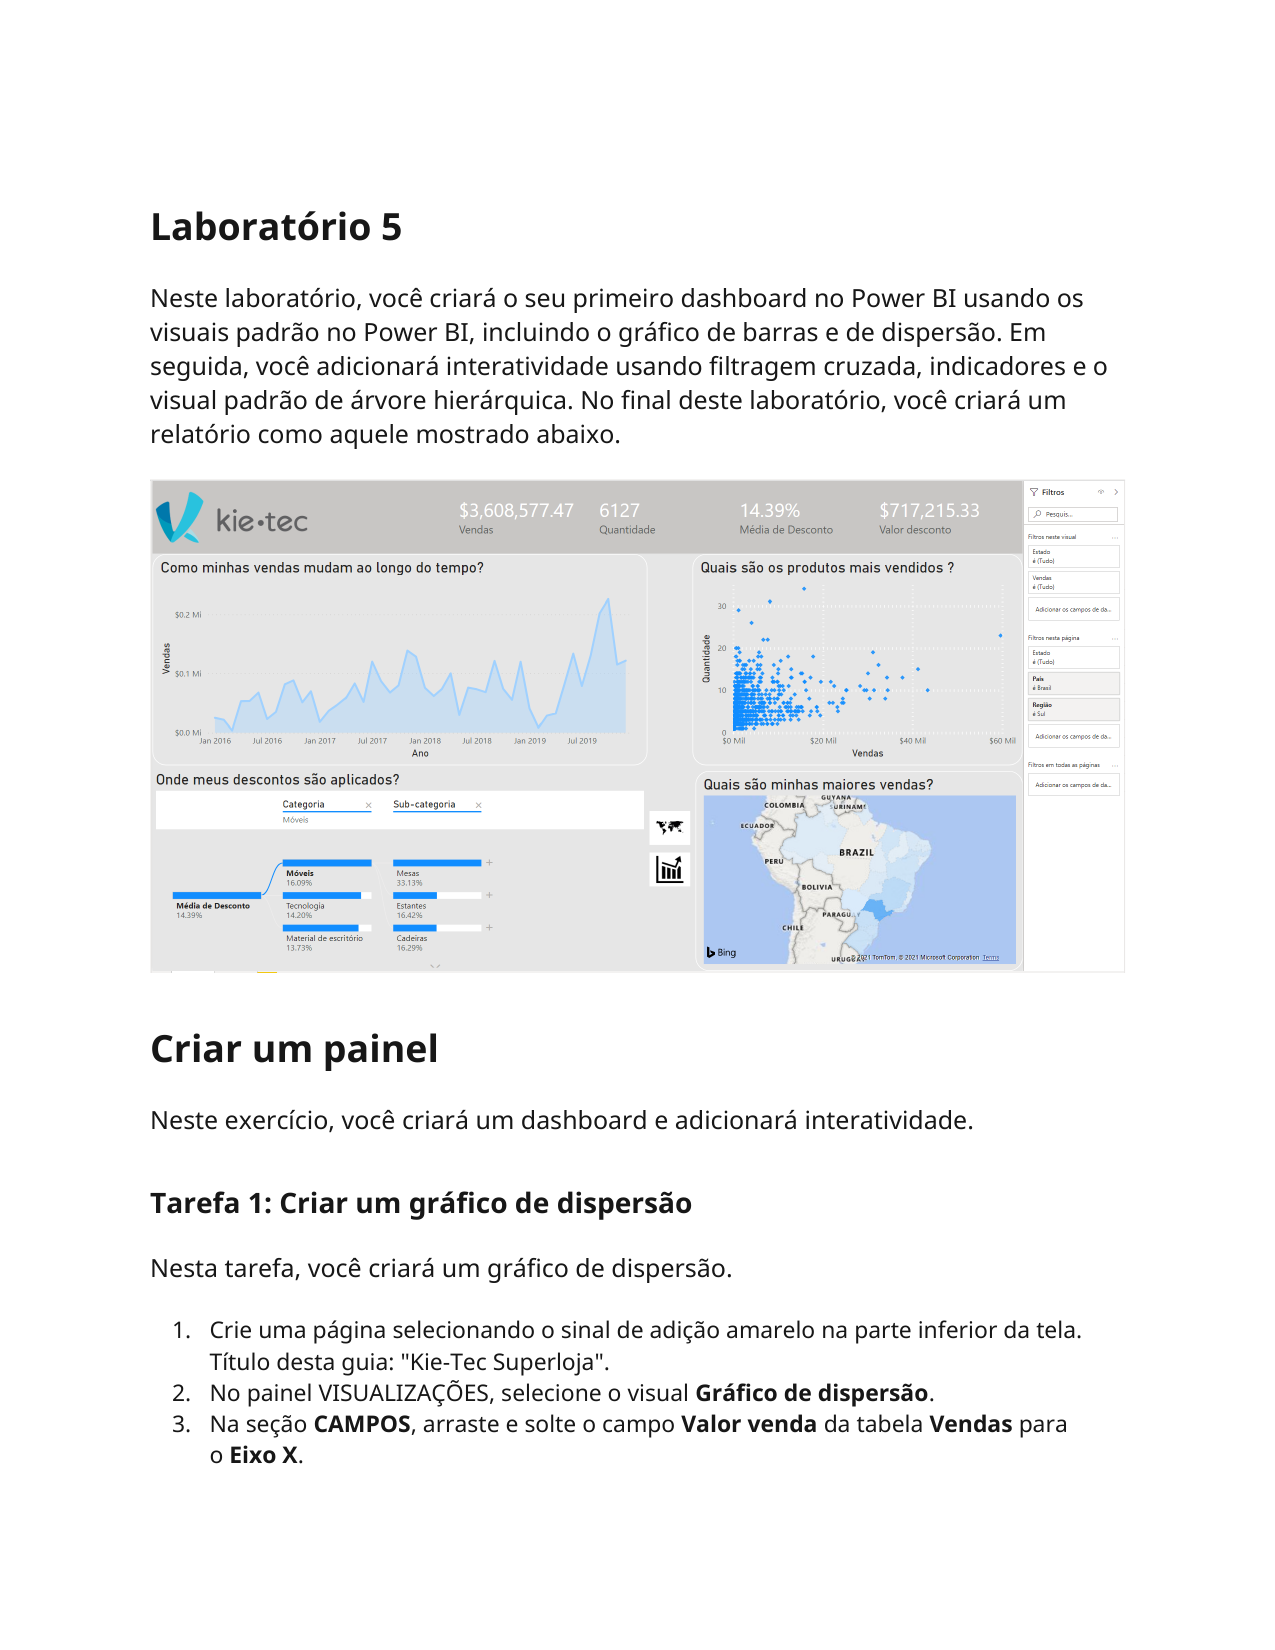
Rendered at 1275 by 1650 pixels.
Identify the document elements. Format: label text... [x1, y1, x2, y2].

text Nesta tarefa, você criará um gráfico de dispersão. [150, 1251, 1125, 1285]
list No painel VISUALIZAÇÕES, selecione o visual Gráfico de dispersão. [172, 1377, 1125, 1408]
text Neste exercício, você criará um dashboard e adicionará interatividade. [150, 1103, 1125, 1137]
text Criar um painel [150, 1022, 1125, 1073]
list Crie uma página selecionando o sinal de adição amarelo na parte inferior da tela. Título desta guia: "Kie-Tec Superloja". [172, 1314, 1125, 1377]
text Tarefa 1: Criar um gráfico de dispersão [150, 1183, 1125, 1222]
picture [150, 479, 1125, 973]
text Neste laboratório, você criará o seu primeiro dashboard no Power BI usando os visuais padrão no Power BI, incluindo o gráfico de barras e de dispersão. Em seguida, você adicionará interatividade usando filtragem cruzada, indicadores e o visual padrão de árvore hierárquica. No final deste laboratório, você criará um relatório como aquele mostrado abaixo. [150, 280, 1125, 451]
list Na seção CAMPOS, arraste e solte o campo Valor venda da tabela Vendas para o Eixo X. [172, 1408, 1125, 1471]
text Laboratório 5 [150, 200, 1125, 251]
